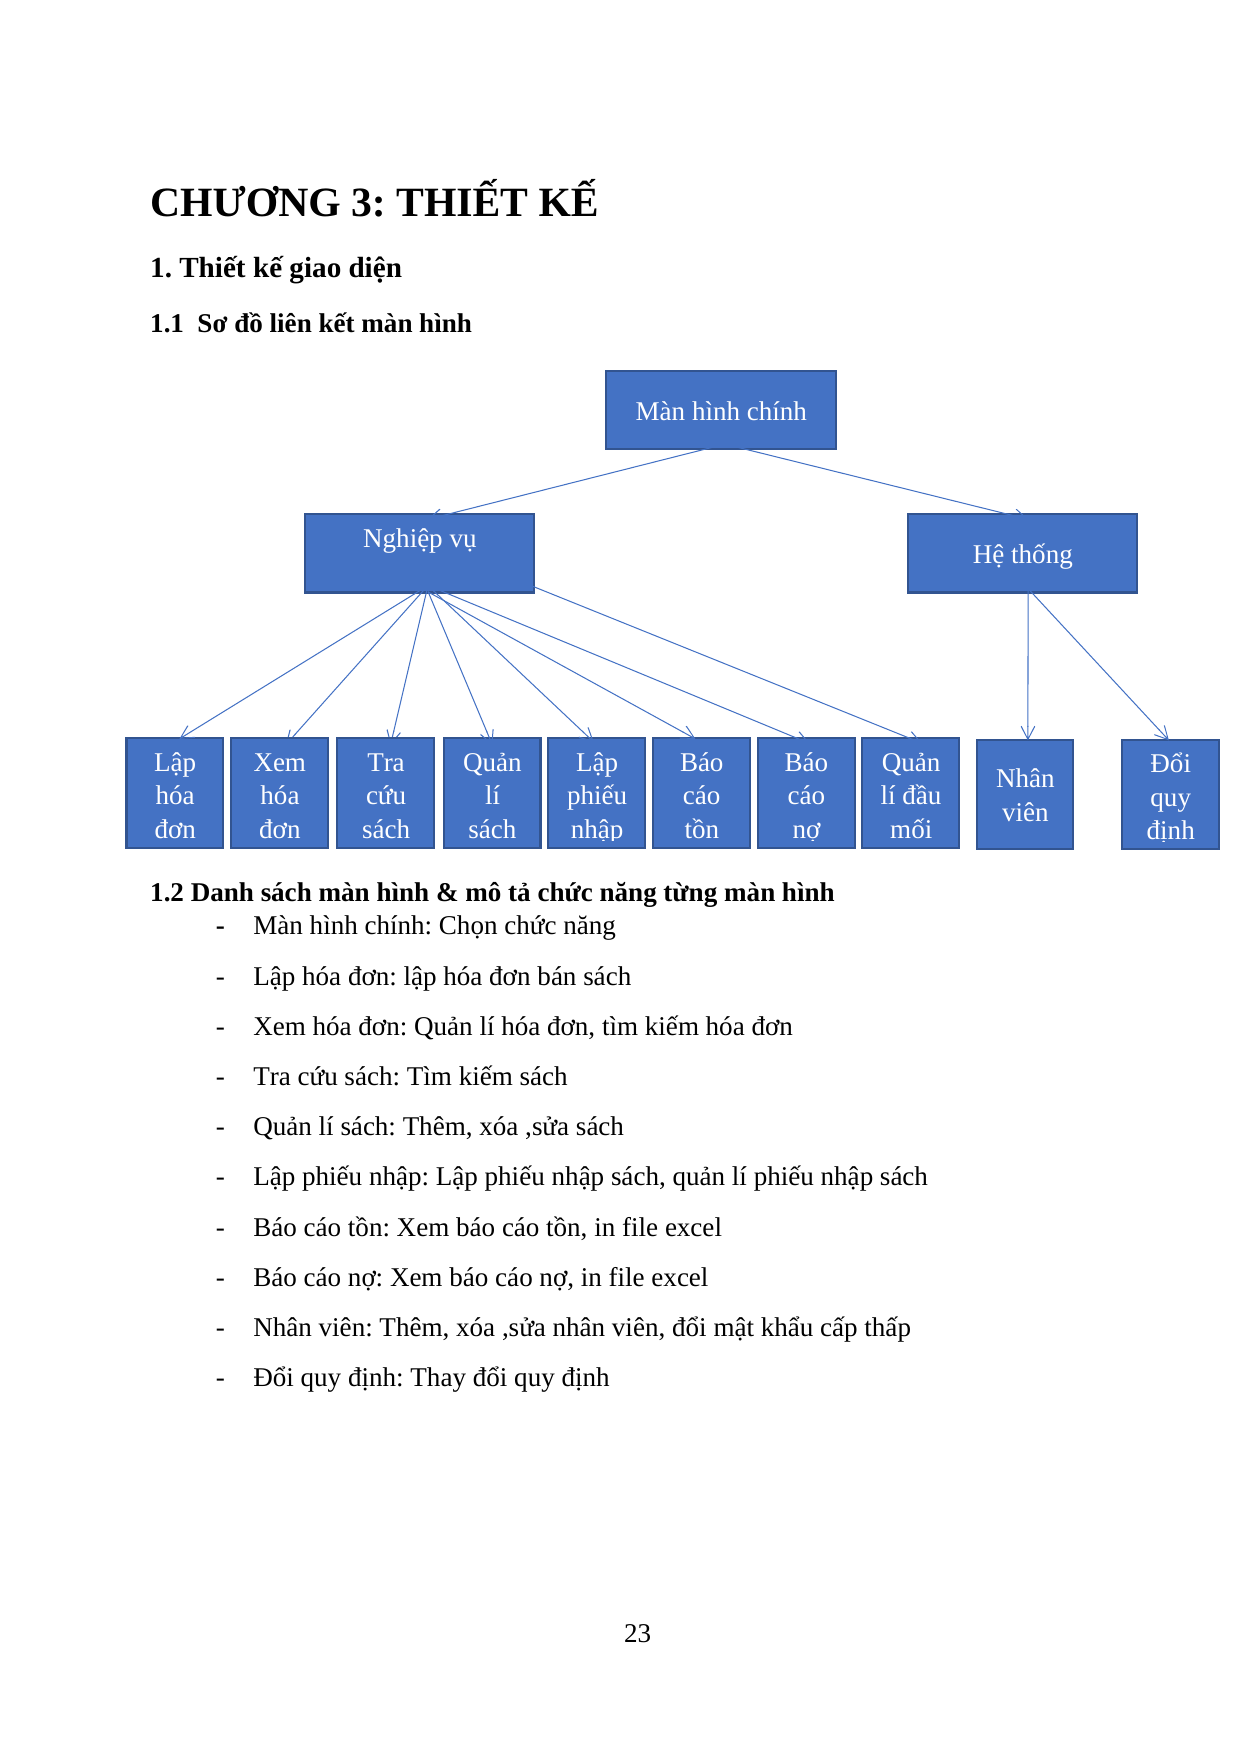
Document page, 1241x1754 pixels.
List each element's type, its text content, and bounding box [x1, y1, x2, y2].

subtitle 1.1 Sơ đồ liên kết màn hình [150, 307, 1125, 338]
text - Nhân viên: Thêm, xóa ,sửa nhân viên, đổi mật khẩu cấp thấp [150, 1311, 1125, 1342]
text - Quản lí sách: Thêm, xóa ,sửa sách [150, 1110, 1125, 1141]
text - Lập phiếu nhập: Lập phiếu nhập sách, quản lí phiếu nhập sách [150, 1160, 1125, 1192]
text - Đổi quy định: Thay đổi quy định [150, 1361, 1125, 1392]
text - Tra cứu sách: Tìm kiếm sách [150, 1060, 1125, 1091]
subtitle 1.2 Danh sách màn hình & mô tả chức năng từng màn hình [150, 876, 1125, 907]
text - Báo cáo tồn: Xem báo cáo tồn, in file excel [150, 1211, 1125, 1242]
text - Xem hóa đơn: Quản lí hóa đơn, tìm kiếm hóa đơn [150, 1010, 1125, 1041]
text - Lập hóa đơn: lập hóa đơn bán sách [150, 959, 1125, 991]
subtitle 1. Thiết kế giao diện [150, 250, 1125, 283]
text - Màn hình chính: Chọn chức năng [150, 909, 1125, 941]
text - Báo cáo nợ: Xem báo cáo nợ, in file excel [150, 1261, 1125, 1292]
subtitle CHƯƠNG 3: THIẾT KẾ [150, 177, 1125, 225]
